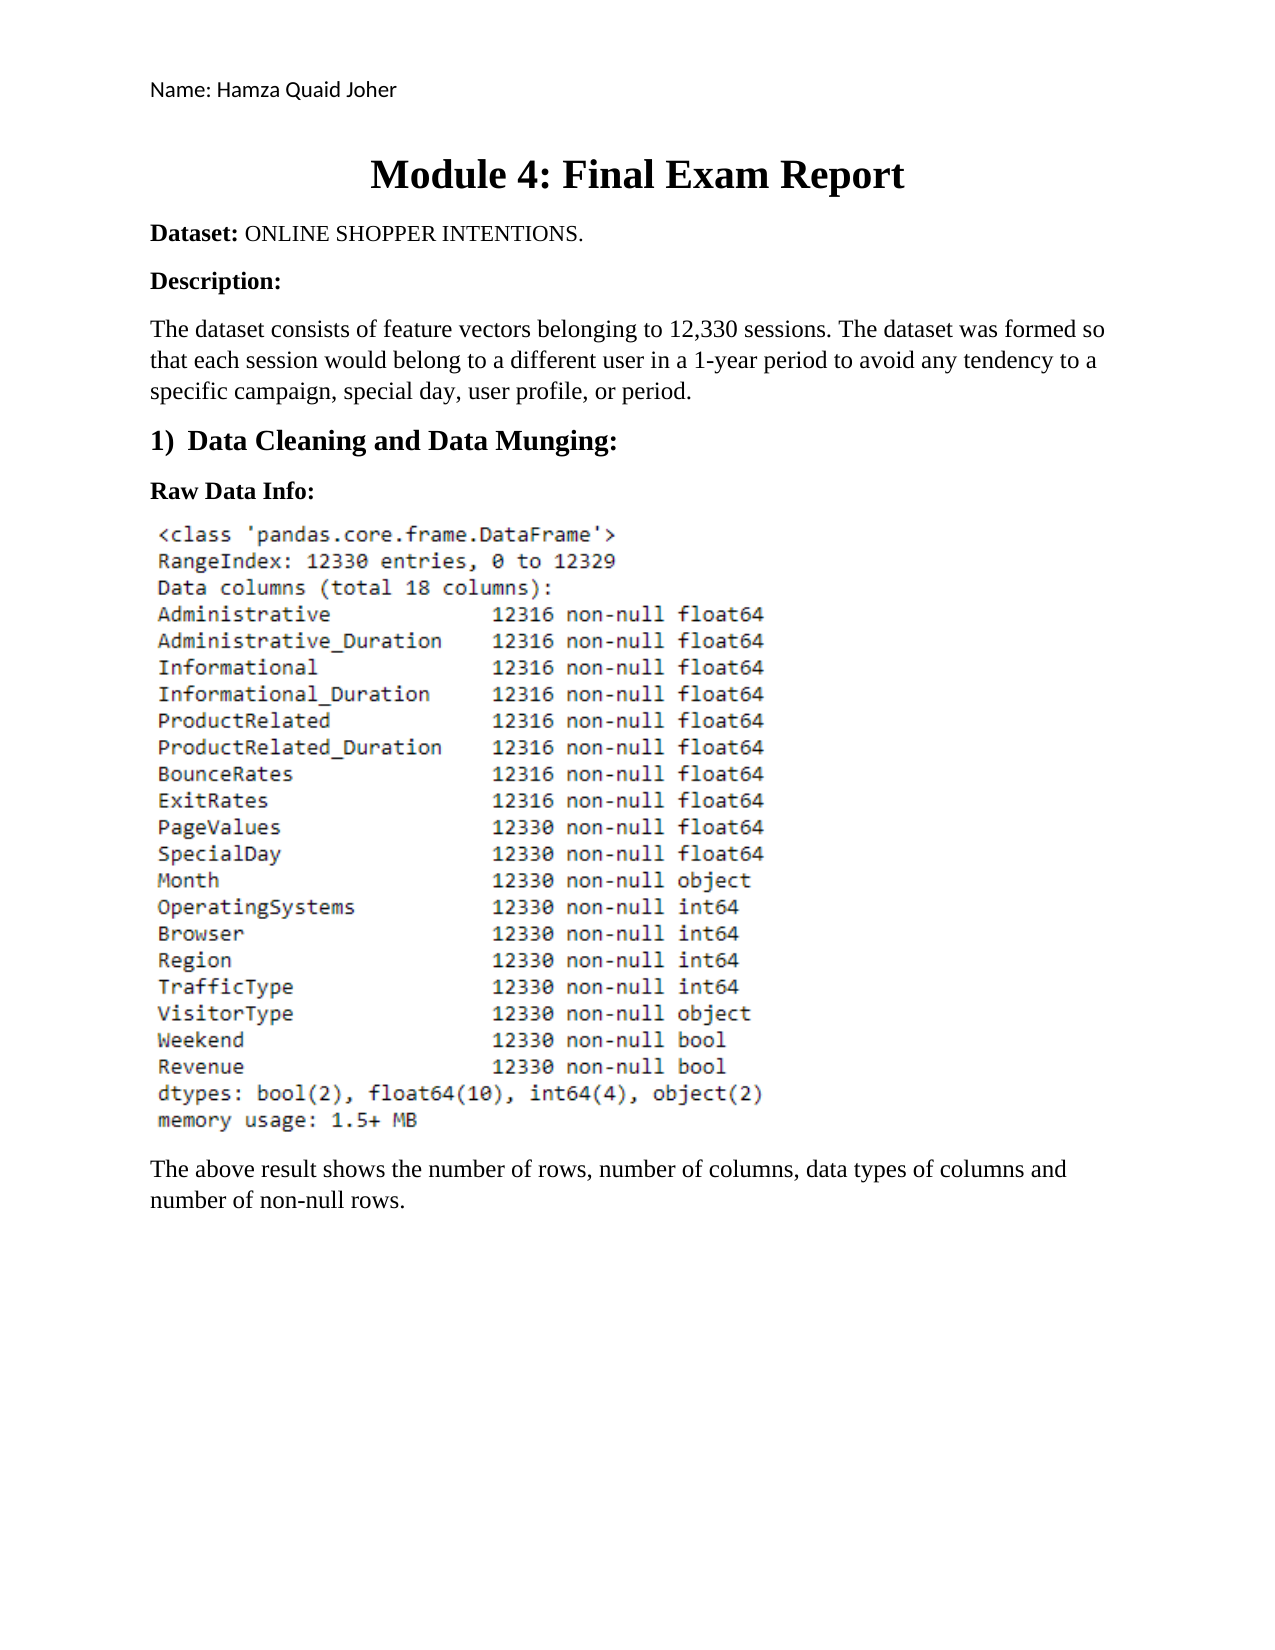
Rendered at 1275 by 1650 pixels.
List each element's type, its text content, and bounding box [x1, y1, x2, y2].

text Raw Data Info: [150, 476, 1125, 505]
text Module 4: Final Exam Report [150, 150, 1125, 198]
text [150, 1154, 1125, 1214]
text Dataset: ONLINE SHOPPER INTENTIONS. [150, 218, 1125, 247]
list Data Cleaning and Data Munging: [150, 423, 1125, 457]
text The dataset consists of feature vectors belonging to 12,330 sessions. The dataset was formed so that each session would belong to a different user in a 1-year period to avoid any tendency to a specific campaign, special day, user profile, or period. [150, 314, 1125, 404]
text Description: [150, 266, 1125, 295]
picture [150, 524, 793, 1135]
